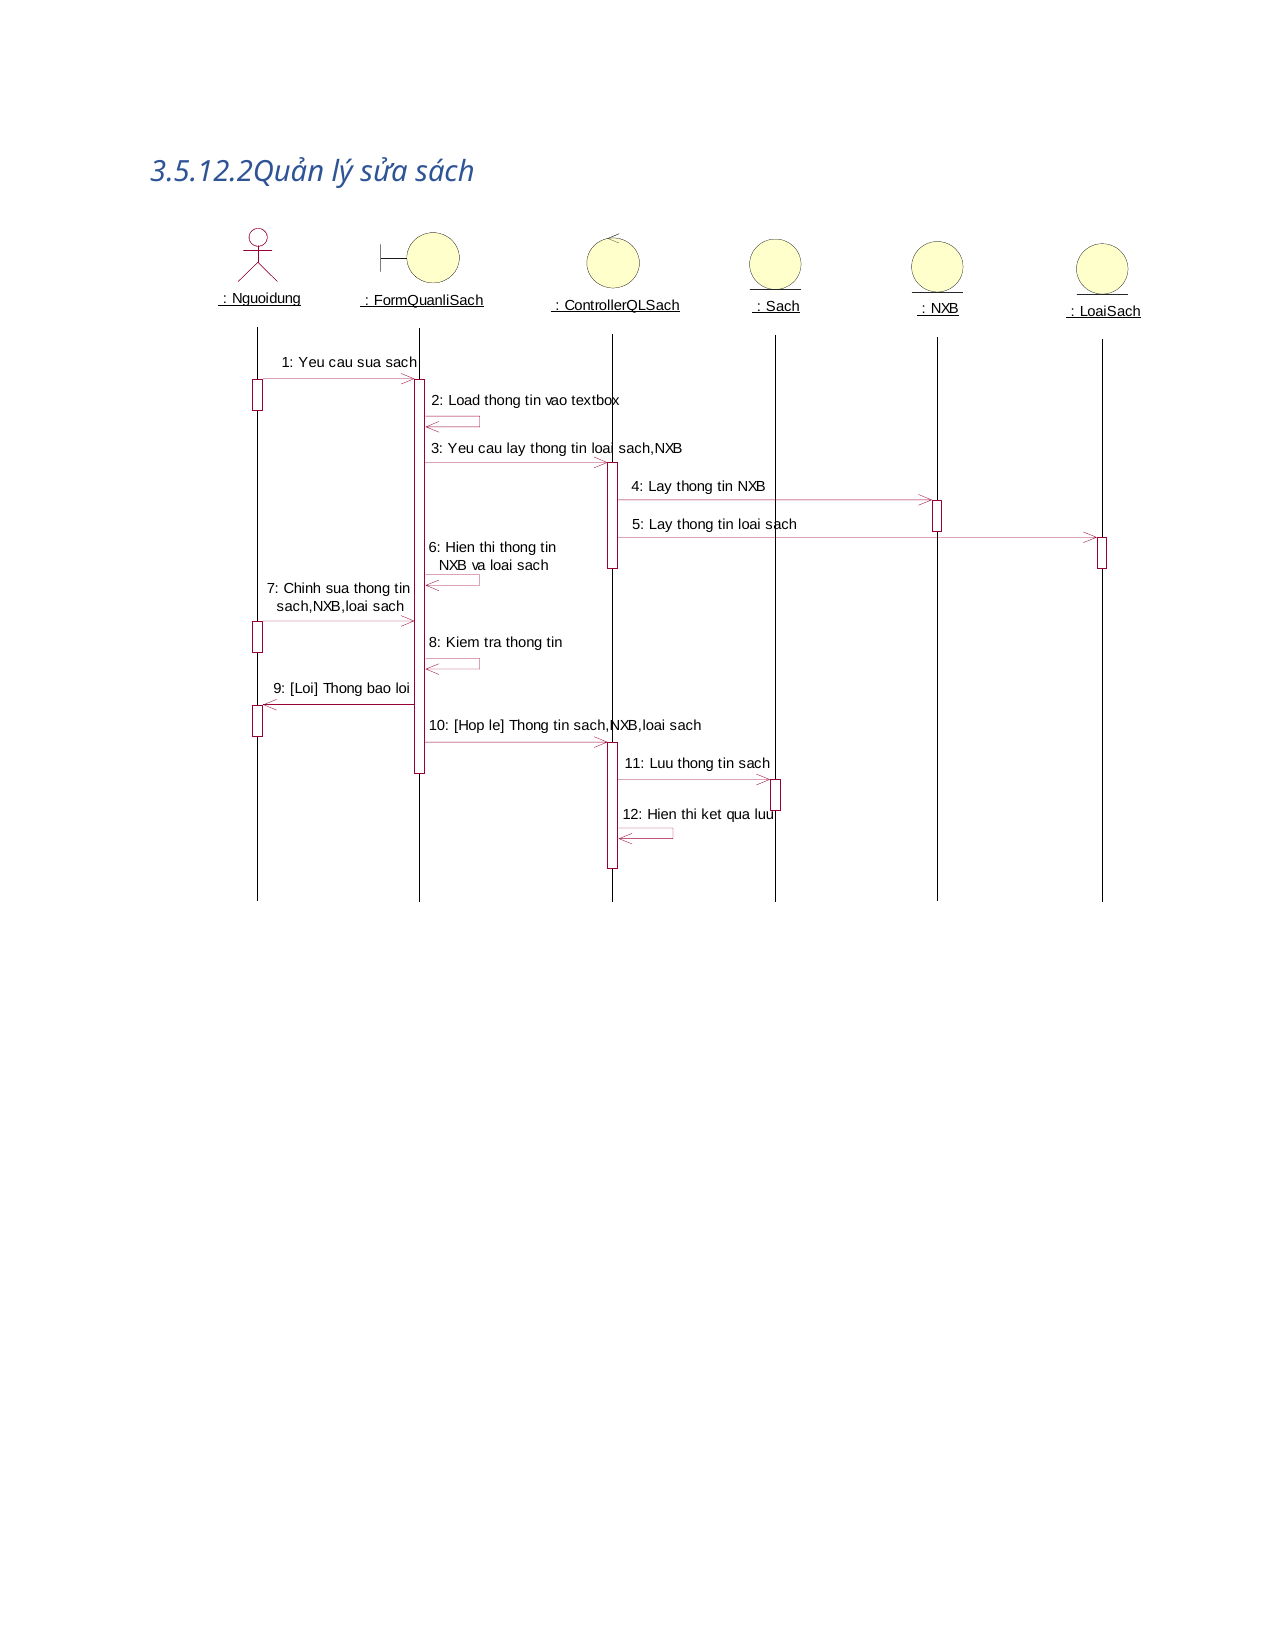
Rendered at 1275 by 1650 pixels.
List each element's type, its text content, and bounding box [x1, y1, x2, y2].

subtitle 3.5.12.2Quản lý sửa sách [150, 150, 1125, 190]
